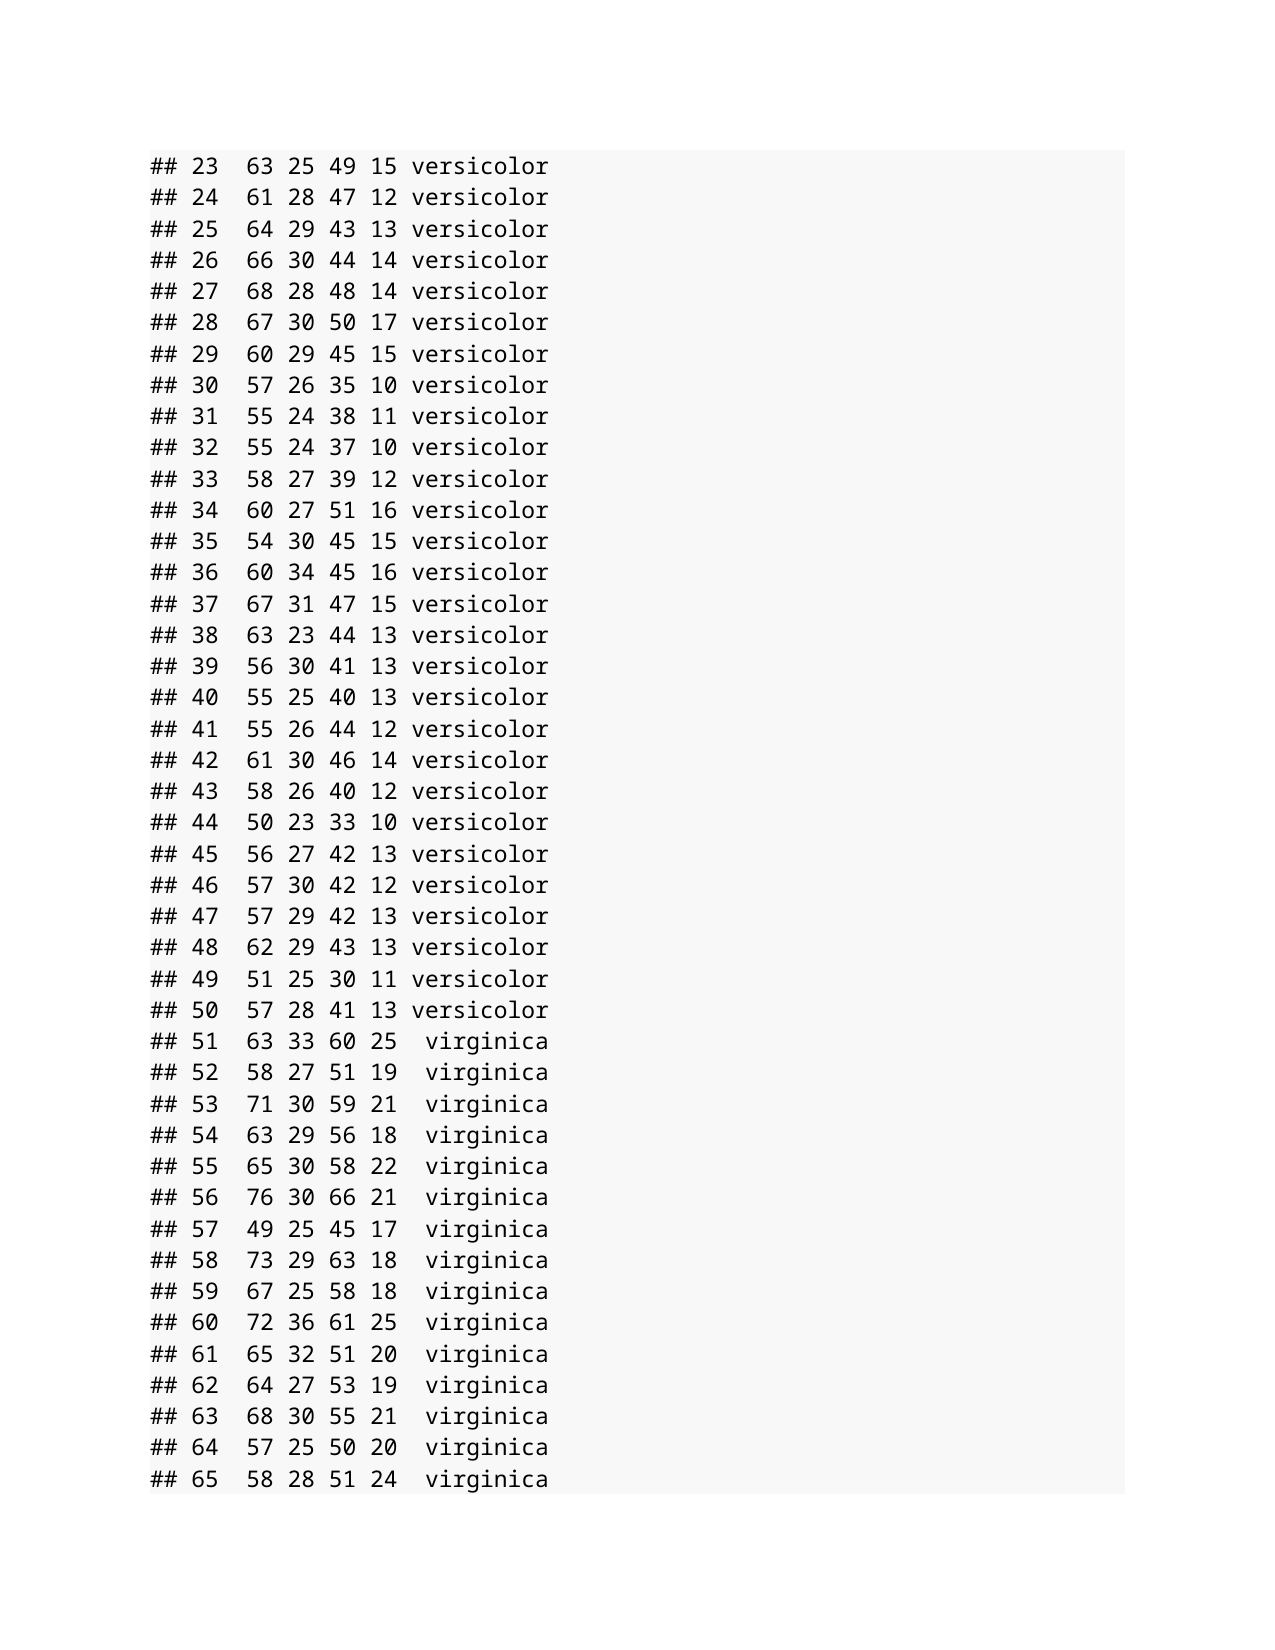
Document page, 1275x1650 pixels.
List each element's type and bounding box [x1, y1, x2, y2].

text [150, 150, 1125, 1494]
